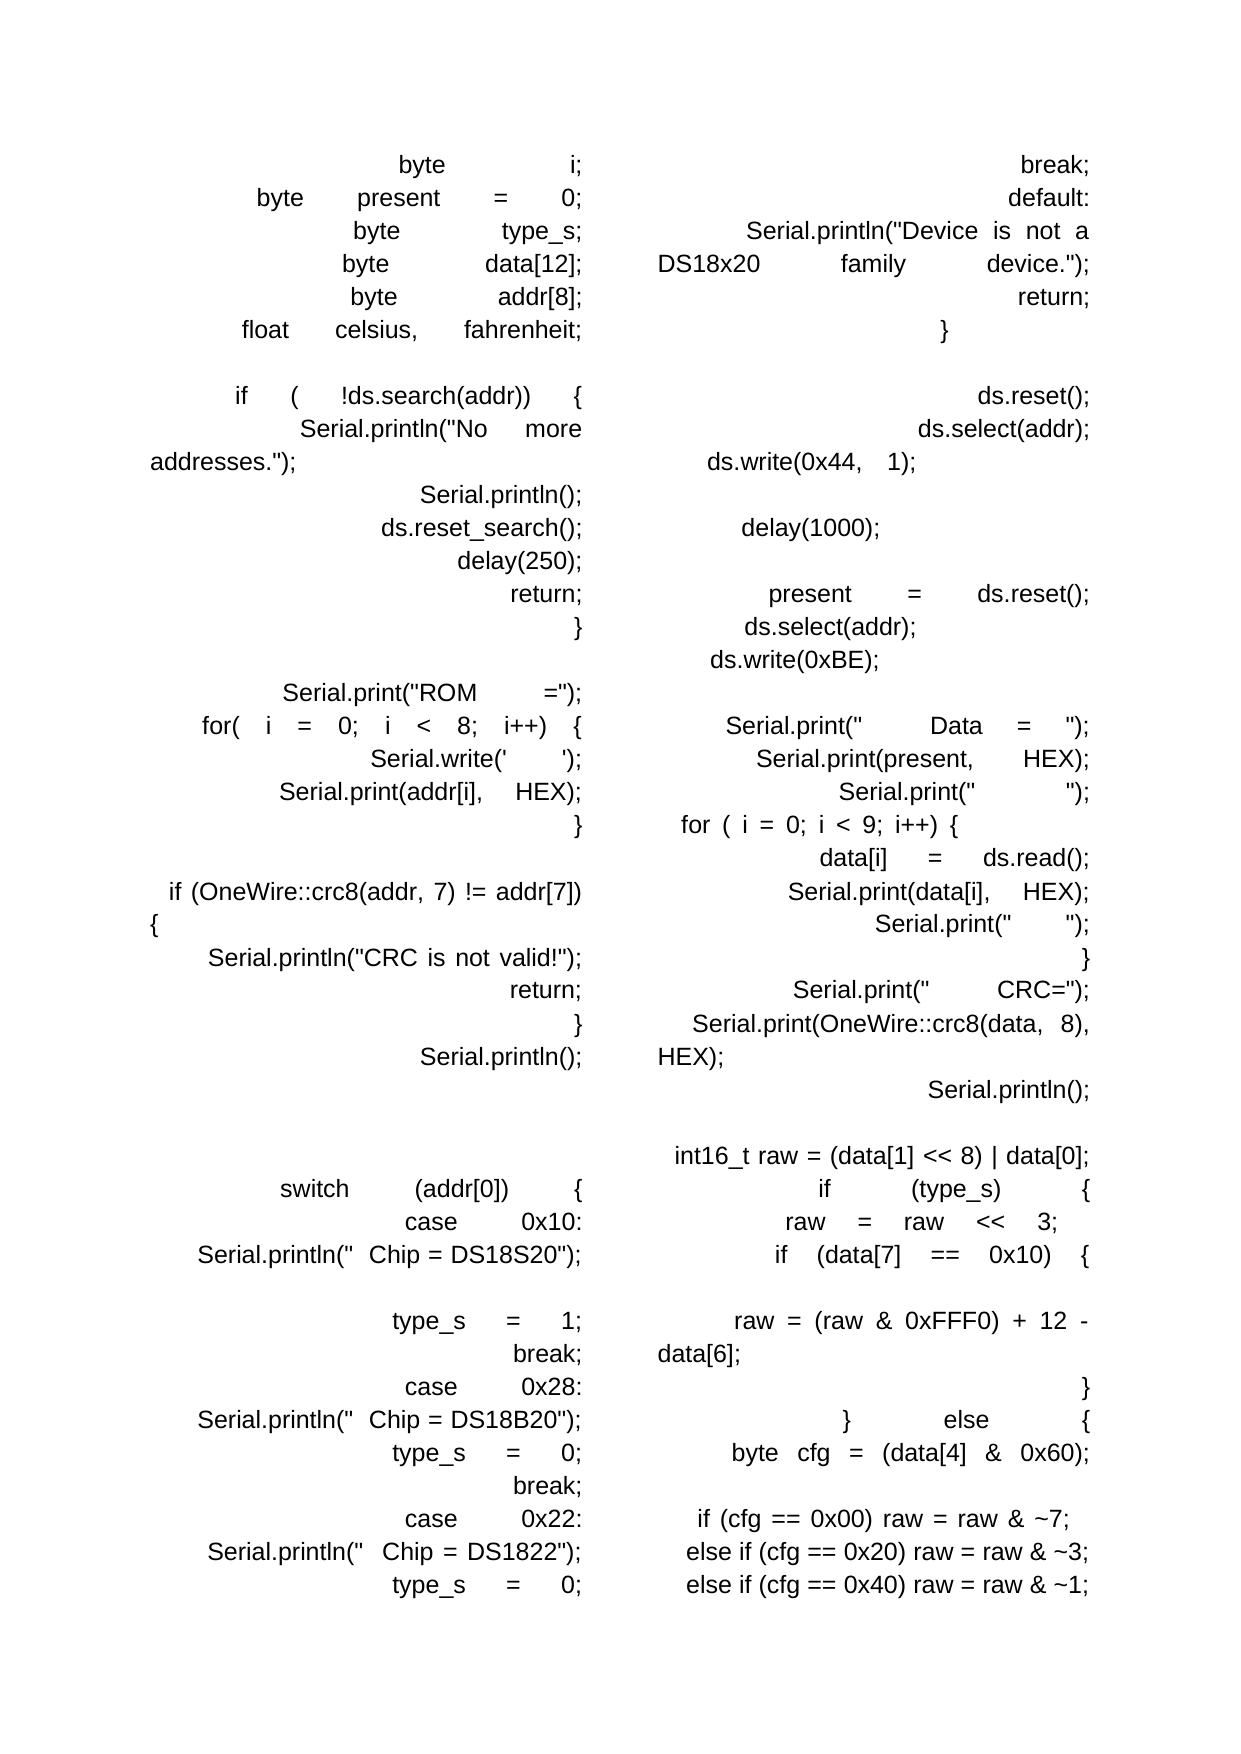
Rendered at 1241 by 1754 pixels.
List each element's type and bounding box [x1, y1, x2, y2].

text [150, 150, 582, 1599]
text [657, 150, 1090, 1599]
